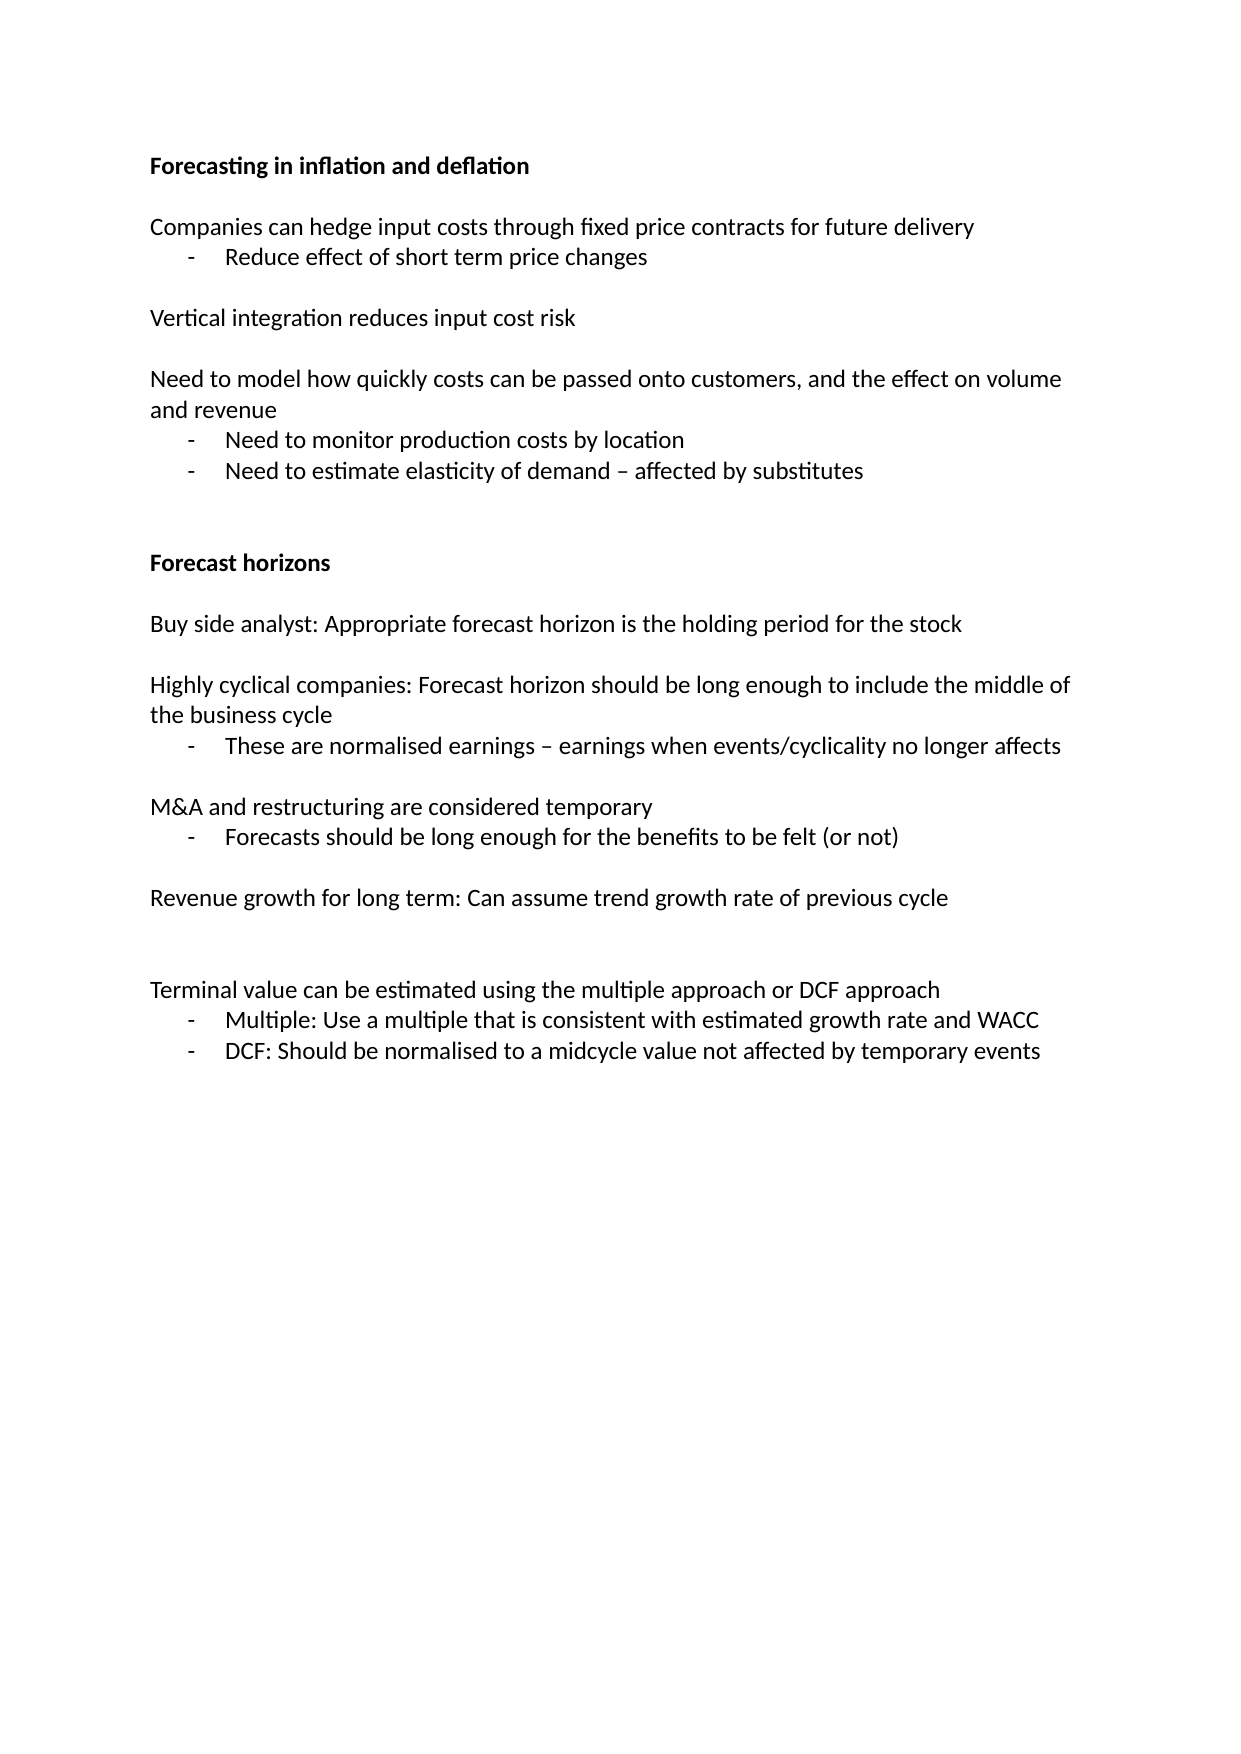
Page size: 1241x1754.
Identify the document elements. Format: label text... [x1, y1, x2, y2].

text Forecasting in inflation and deflation [150, 150, 1090, 181]
text Buy side analyst: Appropriate forecast horizon is the holding period for the stock [150, 608, 1090, 638]
text Highly cyclical companies: Forecast horizon should be long enough to include the middle of the business cycle [150, 669, 1090, 730]
text Forecast horizons [150, 547, 1090, 577]
list Need to estimate elasticity of demand – affected by substitutes [187, 455, 1090, 486]
list These are normalised earnings – earnings when events/cyclicality no longer affects [187, 730, 1090, 760]
text Revenue growth for long term: Can assume trend growth rate of previous cycle [150, 882, 1090, 913]
text Vertical integration reduces input cost risk [150, 303, 1090, 333]
list Multiple: Use a multiple that is consistent with estimated growth rate and WACC [187, 1004, 1090, 1035]
list Reduce effect of short term price changes [187, 242, 1090, 272]
text Companies can hedge input costs through fixed price contracts for future delivery [150, 211, 1090, 242]
list DCF: Should be normalised to a midcycle value not affected by temporary events [187, 1035, 1090, 1066]
list Need to monitor production costs by location [187, 425, 1090, 455]
list Forecasts should be long enough for the benefits to be felt (or not) [187, 821, 1090, 852]
text Terminal value can be estimated using the multiple approach or DCF approach [150, 974, 1090, 1004]
text M&A and restructuring are considered temporary [150, 791, 1090, 821]
text Need to model how quickly costs can be passed onto customers, and the effect on volume and revenue [150, 364, 1090, 425]
